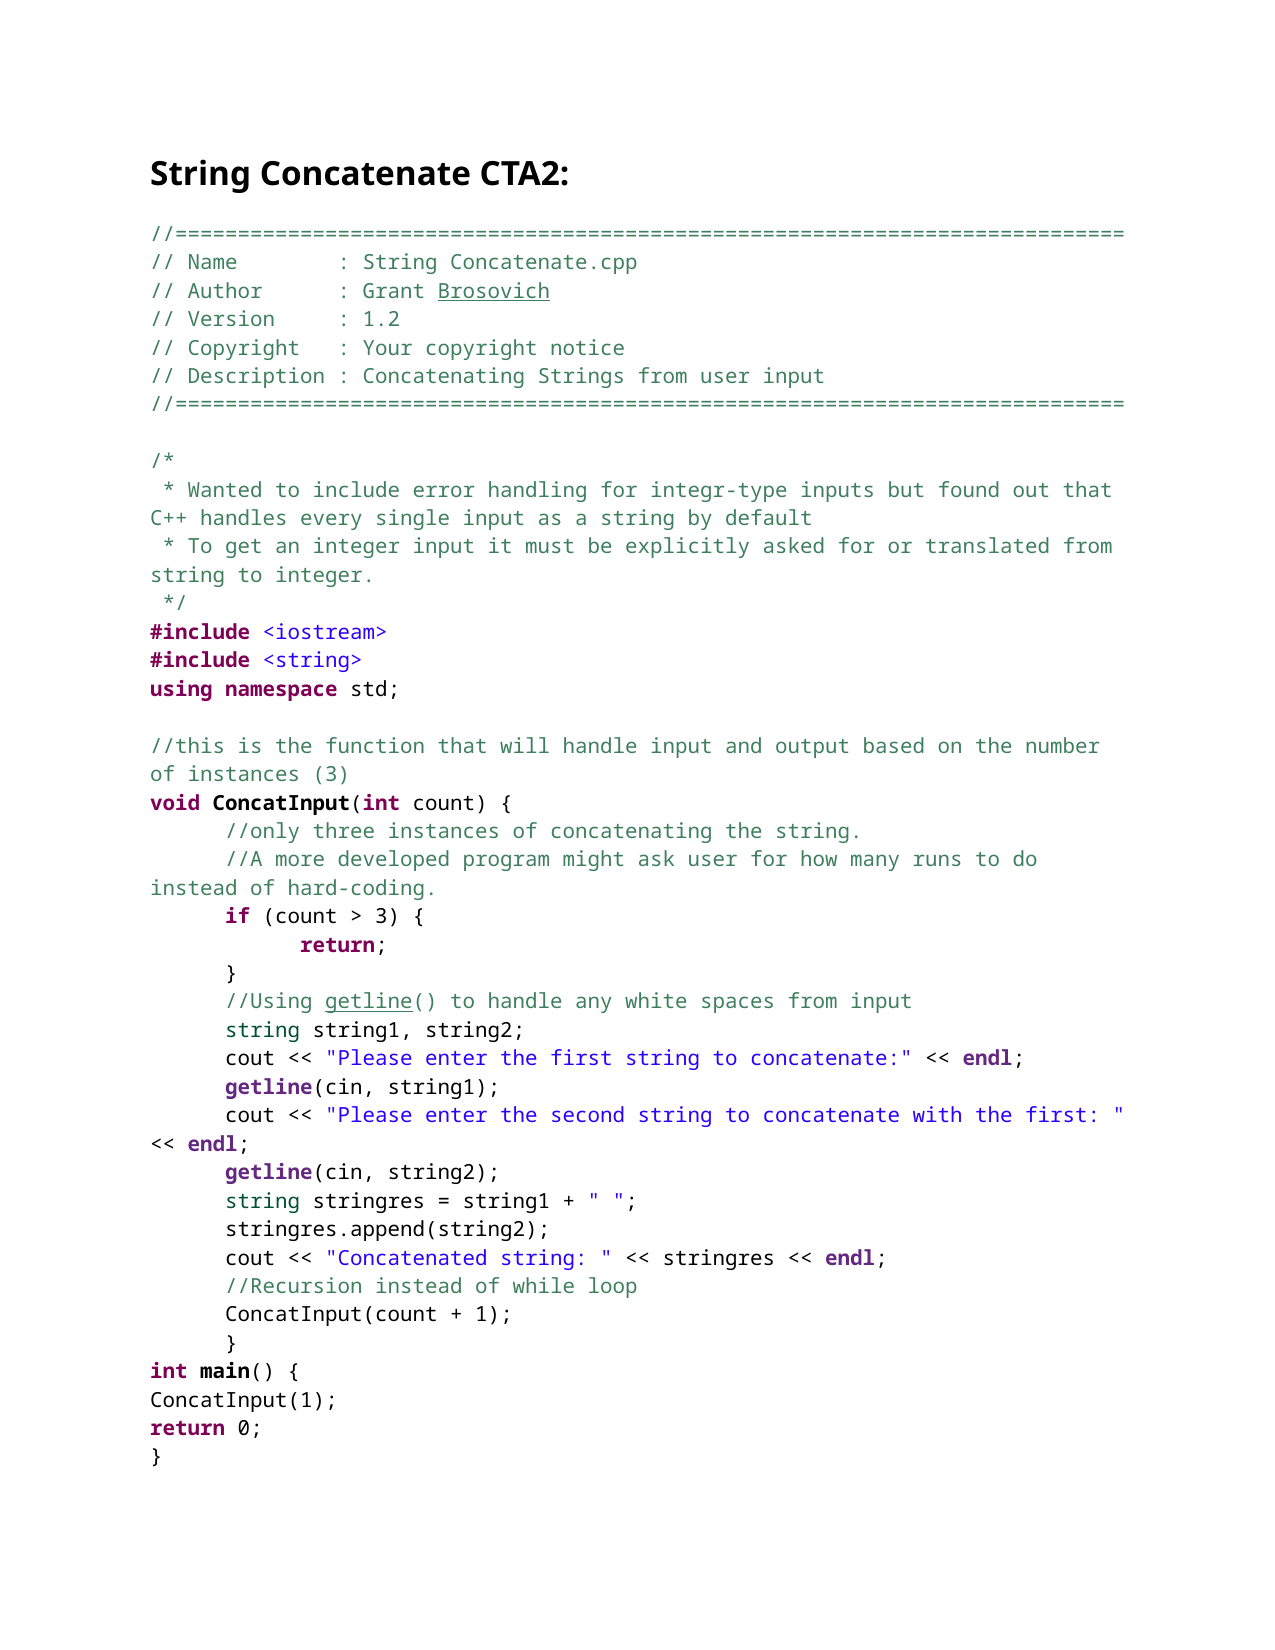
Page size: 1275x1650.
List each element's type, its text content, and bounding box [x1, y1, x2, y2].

text //only three instances of concatenating the string. [150, 816, 1125, 844]
text //A more developed program might ask user for how many runs to do instead of hard-coding. [150, 844, 1125, 901]
text using namespace std; [150, 674, 1125, 702]
text //Using getline() to handle any white spaces from input [150, 987, 1125, 1015]
text getline(cin, string1); [150, 1072, 1125, 1100]
text * To get an integer input it must be explicitly asked for or translated from string to integer. [150, 532, 1125, 588]
text getline(cin, string2); [150, 1157, 1125, 1186]
text } [150, 958, 1125, 987]
text } [150, 1442, 1125, 1470]
text ConcatInput(1); [150, 1385, 1125, 1413]
text #include <string> [150, 645, 1125, 674]
text string stringres = string1 + " "; [150, 1186, 1125, 1214]
text return 0; [150, 1413, 1125, 1442]
text void ConcatInput(int count) { [150, 788, 1125, 816]
text // Author : Grant Brosovich [150, 276, 1125, 304]
text cout << "Please enter the second string to concatenate with the first: " << endl; [150, 1100, 1125, 1157]
text if (count > 3) { [150, 901, 1125, 930]
text cout << "Concatenated string: " << stringres << endl; [150, 1243, 1125, 1271]
text return; [150, 930, 1125, 958]
text //============================================================================ [150, 389, 1125, 418]
text string string1, string2; [150, 1015, 1125, 1043]
text String Concatenate CTA2: [150, 150, 1125, 195]
text */ [150, 588, 1125, 617]
text int main() { [150, 1356, 1125, 1385]
text } [150, 1328, 1125, 1356]
text // Description : Concatenating Strings from user input [150, 361, 1125, 389]
text // Copyright : Your copyright notice [150, 333, 1125, 361]
text //============================================================================ [150, 219, 1125, 247]
text cout << "Please enter the first string to concatenate:" << endl; [150, 1043, 1125, 1072]
text //Recursion instead of while loop [150, 1271, 1125, 1299]
text #include <iostream> [150, 617, 1125, 645]
text ConcatInput(count + 1); [150, 1299, 1125, 1328]
text * Wanted to include error handling for integr-type inputs but found out that C++ handles every single input as a string by default [150, 475, 1125, 532]
text /* [150, 446, 1125, 475]
text // Name : String Concatenate.cpp [150, 247, 1125, 276]
text stringres.append(string2); [150, 1214, 1125, 1243]
text // Version : 1.2 [150, 304, 1125, 333]
text //this is the function that will handle input and output based on the number of instances (3) [150, 731, 1125, 788]
